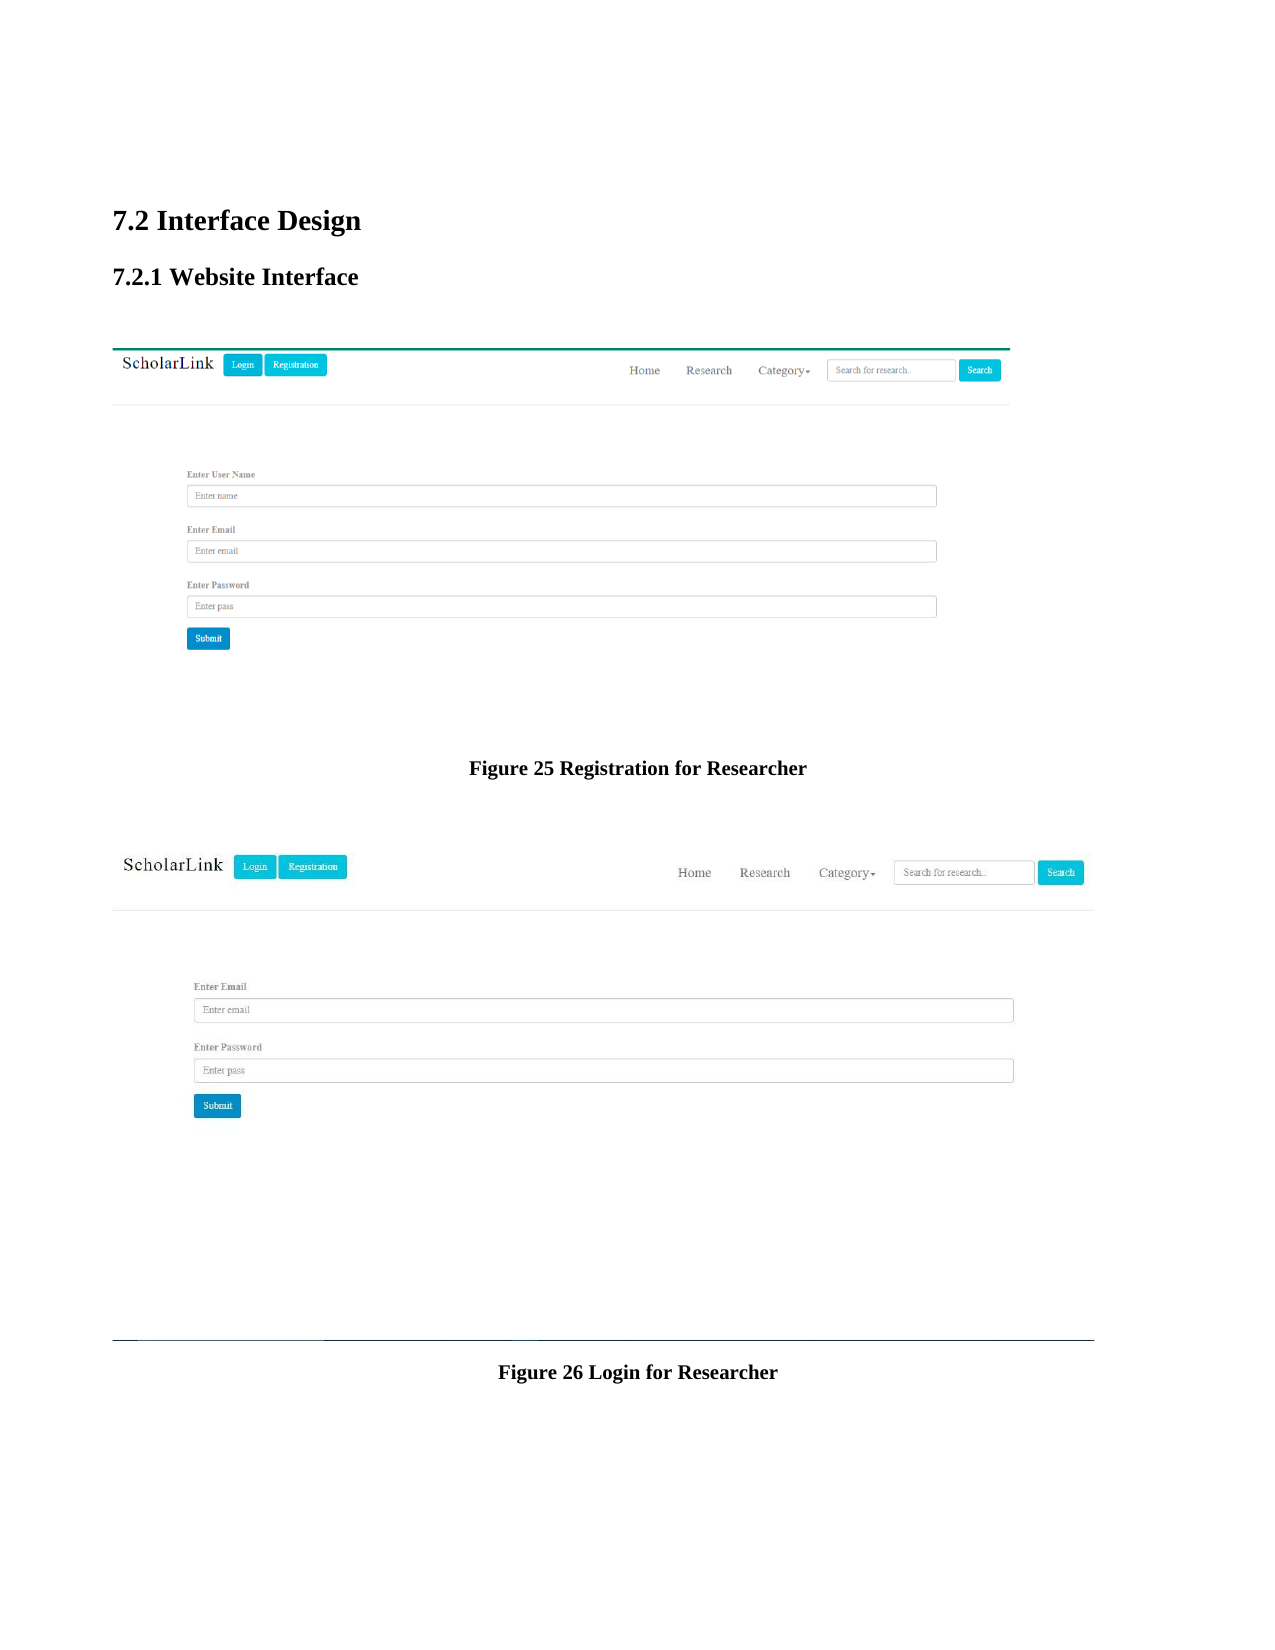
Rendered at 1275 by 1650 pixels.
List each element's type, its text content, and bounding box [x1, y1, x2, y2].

subtitle Website Interface [112, 262, 1200, 291]
picture [112, 853, 1095, 1341]
subtitle Interface Design [112, 203, 1200, 236]
text Figure 25 Registration for Researcher [306, 756, 970, 780]
text Figure 26 Login for Researcher [306, 1341, 970, 1384]
picture [112, 348, 1011, 650]
